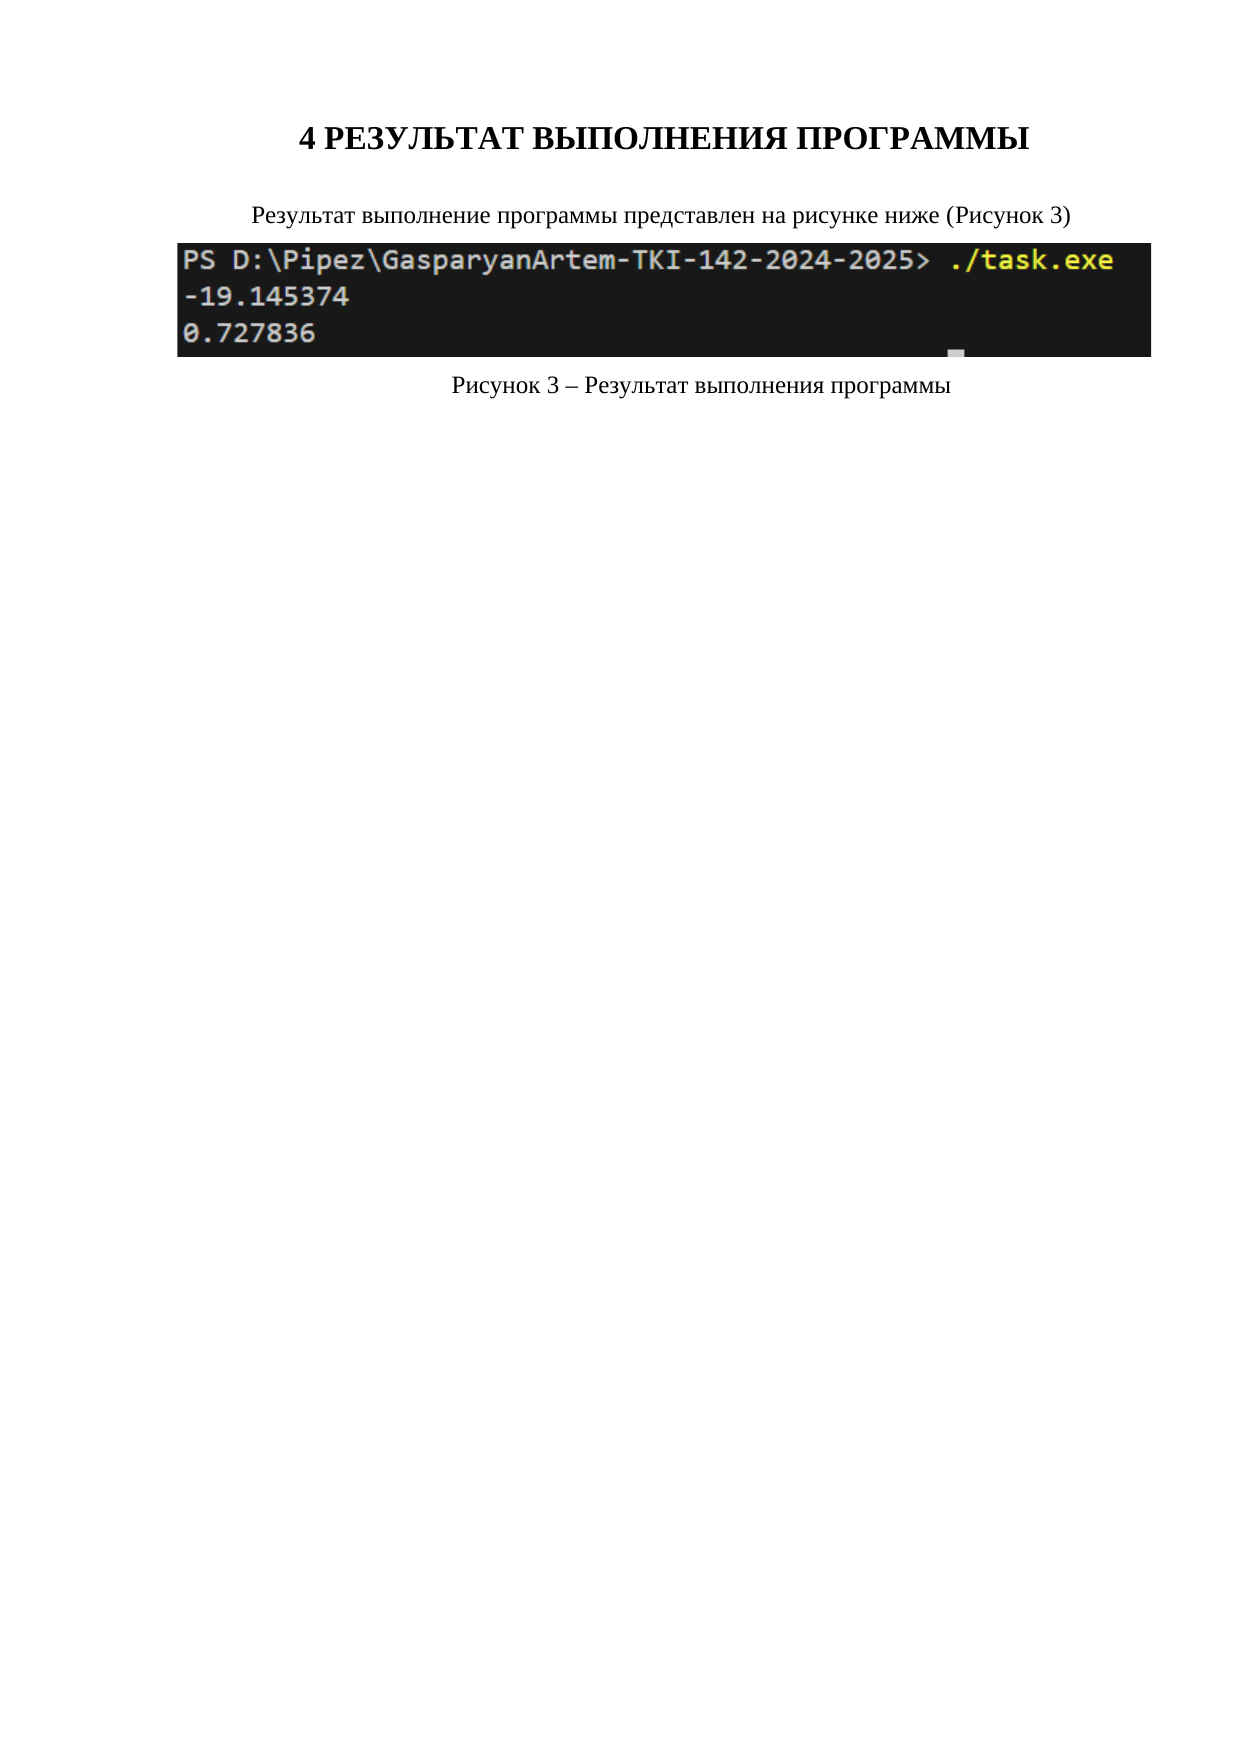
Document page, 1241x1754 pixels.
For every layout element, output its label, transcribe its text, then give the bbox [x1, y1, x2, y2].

text Результат выполнение программы представлен на рисунке ниже (Рисунок 3) [177, 201, 1152, 229]
subtitle 4 результат выполнения программы [177, 118, 1152, 156]
picture [177, 243, 1152, 357]
